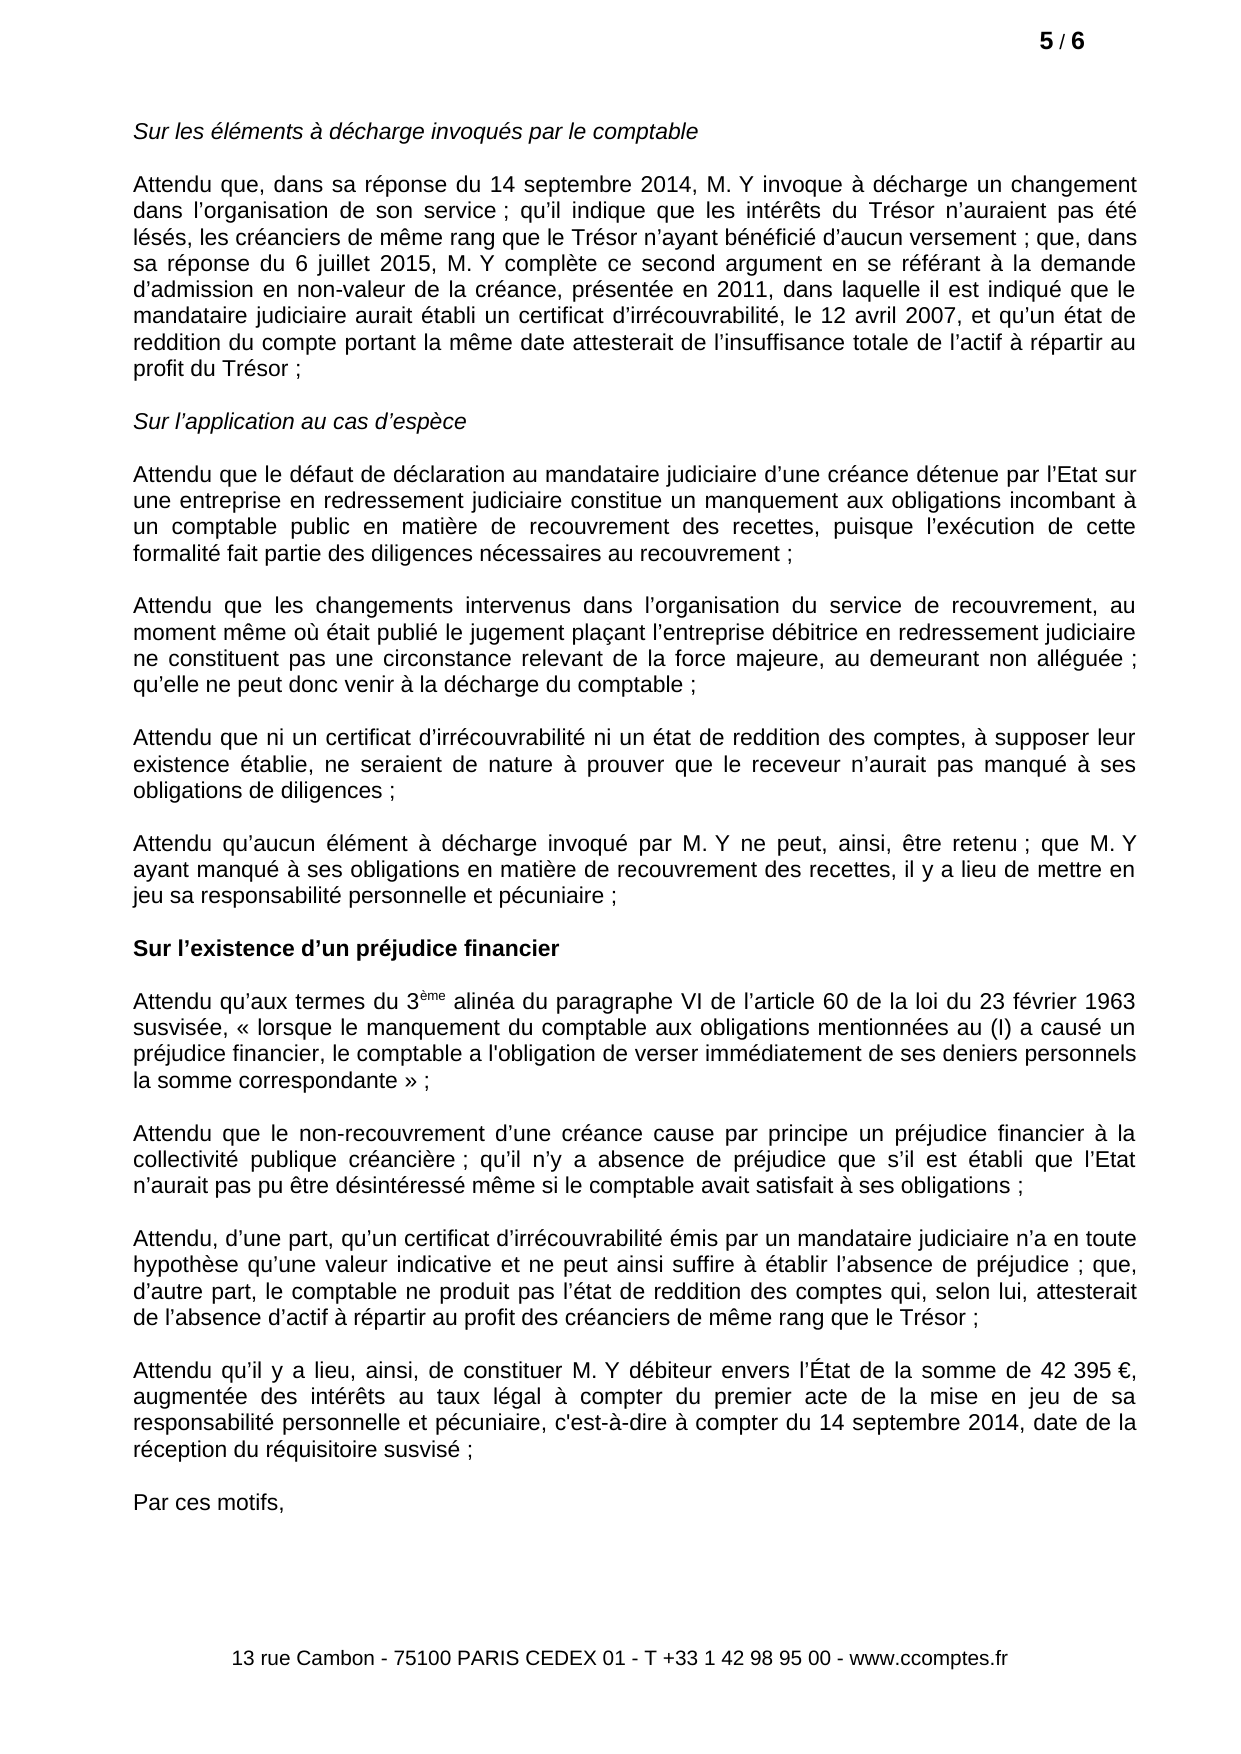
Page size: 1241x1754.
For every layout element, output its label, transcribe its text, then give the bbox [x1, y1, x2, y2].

text Attendu qu’il y a lieu, ainsi, de constituer M. Y débiteur envers l’État de la somme de 42 395 €, augmentée des intérêts au taux légal à compter du premier acte de la mise en jeu de sa responsabilité personnelle et pécuniaire, c'est-à-dire à compter du 14 septembre 2014, date de la réception du réquisitoire susvisé ; [133, 1357, 1137, 1462]
text Attendu qu’aucun élément à décharge invoqué par M. Y ne peut, ainsi, être retenu ; que M. Y ayant manqué à ses obligations en matière de recouvrement des recettes, il y a lieu de mettre en jeu sa responsabilité personnelle et pécuniaire ; [133, 829, 1137, 909]
text Attendu que le défaut de déclaration au mandataire judiciaire d’une créance détenue par l’Etat sur une entreprise en redressement judiciaire constitue un manquement aux obligations incombant à un comptable public en matière de recouvrement des recettes, puisque l’exécution de cette formalité fait partie des diligences nécessaires au recouvrement ; [133, 461, 1137, 566]
text Sur les éléments à décharge invoqués par le comptable [133, 118, 1137, 144]
text Sur l’application au cas d’espèce [133, 408, 1137, 434]
text Attendu, d’une part, qu’un certificat d’irrécouvrabilité émis par un mandataire judiciaire n’a en toute hypothèse qu’une valeur indicative et ne peut ainsi suffire à établir l’absence de préjudice ; que, d’autre part, le comptable ne produit pas l’état de reddition des comptes qui, selon lui, attesterait de l’absence d’actif à répartir au profit des créanciers de même rang que le Trésor ; [133, 1225, 1137, 1330]
text Attendu qu’aux termes du 3ème alinéa du paragraphe VI de l’article 60 de la loi du 23 février 1963 susvisée, « lorsque le manquement du comptable aux obligations mentionnées au (I) a causé un préjudice financier, le comptable a l'obligation de verser immédiatement de ses deniers personnels la somme correspondante » ; [133, 988, 1137, 1093]
text Attendu que le non-recouvrement d’une créance cause par principe un préjudice financier à la collectivité publique créancière ; qu’il n’y a absence de préjudice que s’il est établi que l’Etat n’aurait pas pu être désintéressé même si le comptable avait satisfait à ses obligations ; [133, 1119, 1137, 1198]
text Par ces motifs, [133, 1488, 1137, 1515]
text Sur l’existence d’un préjudice financier [133, 935, 1137, 961]
text Attendu que, dans sa réponse du 14 septembre 2014, M. Y invoque à décharge un changement dans l’organisation de son service ; qu’il indique que les intérêts du Trésor n’auraient pas été lésés, les créanciers de même rang que le Trésor n’ayant bénéficié d’aucun versement ; que, dans sa réponse du 6 juillet 2015, M. Y complète ce second argument en se référant à la demande d’admission en non-valeur de la créance, présentée en 2011, dans laquelle il est indiqué que le mandataire judiciaire aurait établi un certificat d’irrécouvrabilité, le 12 avril 2007, et qu’un état de reddition du compte portant la même date attesterait de l’insuffisance totale de l’actif à répartir au profit du Trésor ; [133, 171, 1137, 382]
text Attendu que ni un certificat d’irrécouvrabilité ni un état de reddition des comptes, à supposer leur existence établie, ne seraient de nature à prouver que le receveur n’aurait pas manqué à ses obligations de diligences ; [133, 724, 1137, 803]
text Attendu que les changements intervenus dans l’organisation du service de recouvrement, au moment même où était publié le jugement plaçant l’entreprise débitrice en redressement judiciaire ne constituent pas une circonstance relevant de la force majeure, au demeurant non alléguée ; qu’elle ne peut donc venir à la décharge du comptable ; [133, 592, 1137, 698]
